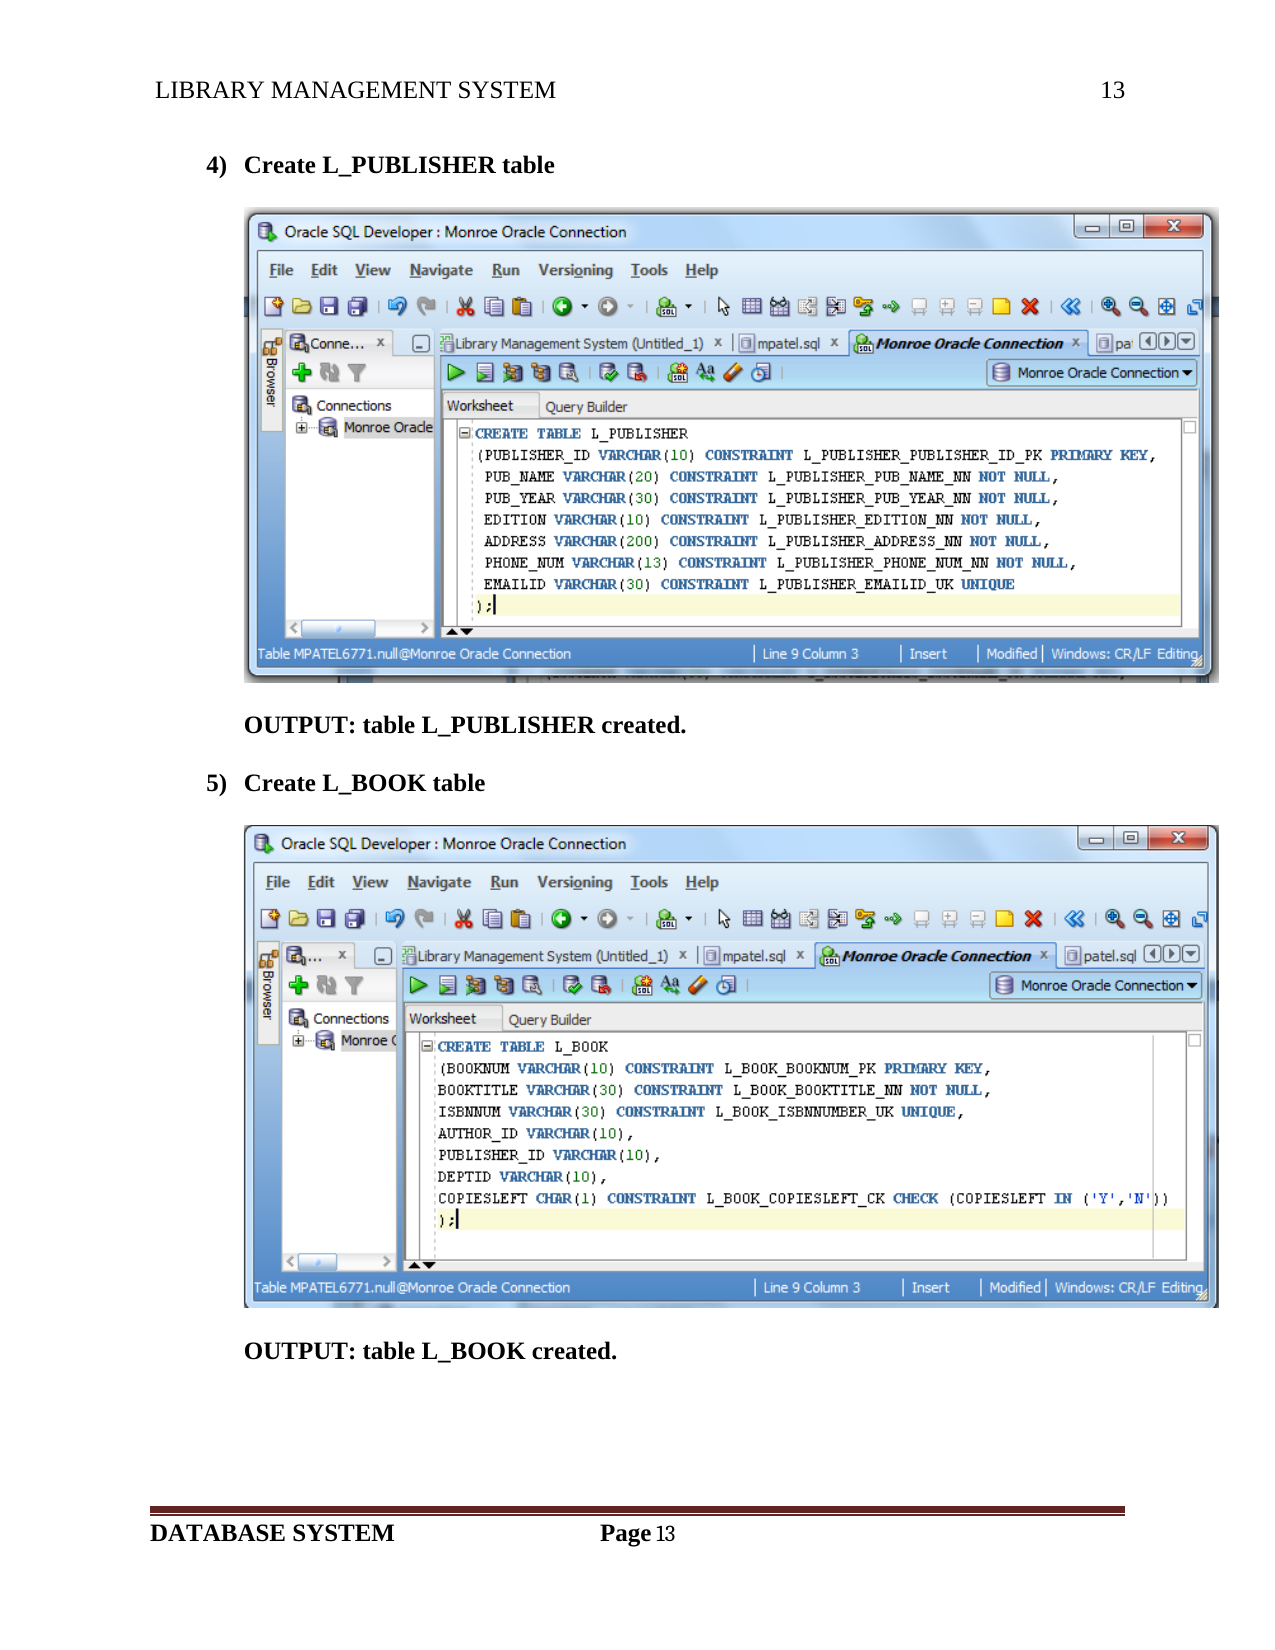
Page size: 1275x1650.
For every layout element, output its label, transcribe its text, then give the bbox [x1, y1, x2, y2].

list Create L_BOOK table [206, 768, 1125, 797]
list OUTPUT: table L_PUBLISHER created. [244, 710, 1125, 739]
picture [243, 825, 1219, 1308]
list Create L_PUBLISHER table [206, 150, 1125, 179]
picture [243, 207, 1219, 683]
list OUTPUT: table L_BOOK created. [244, 1336, 1125, 1364]
